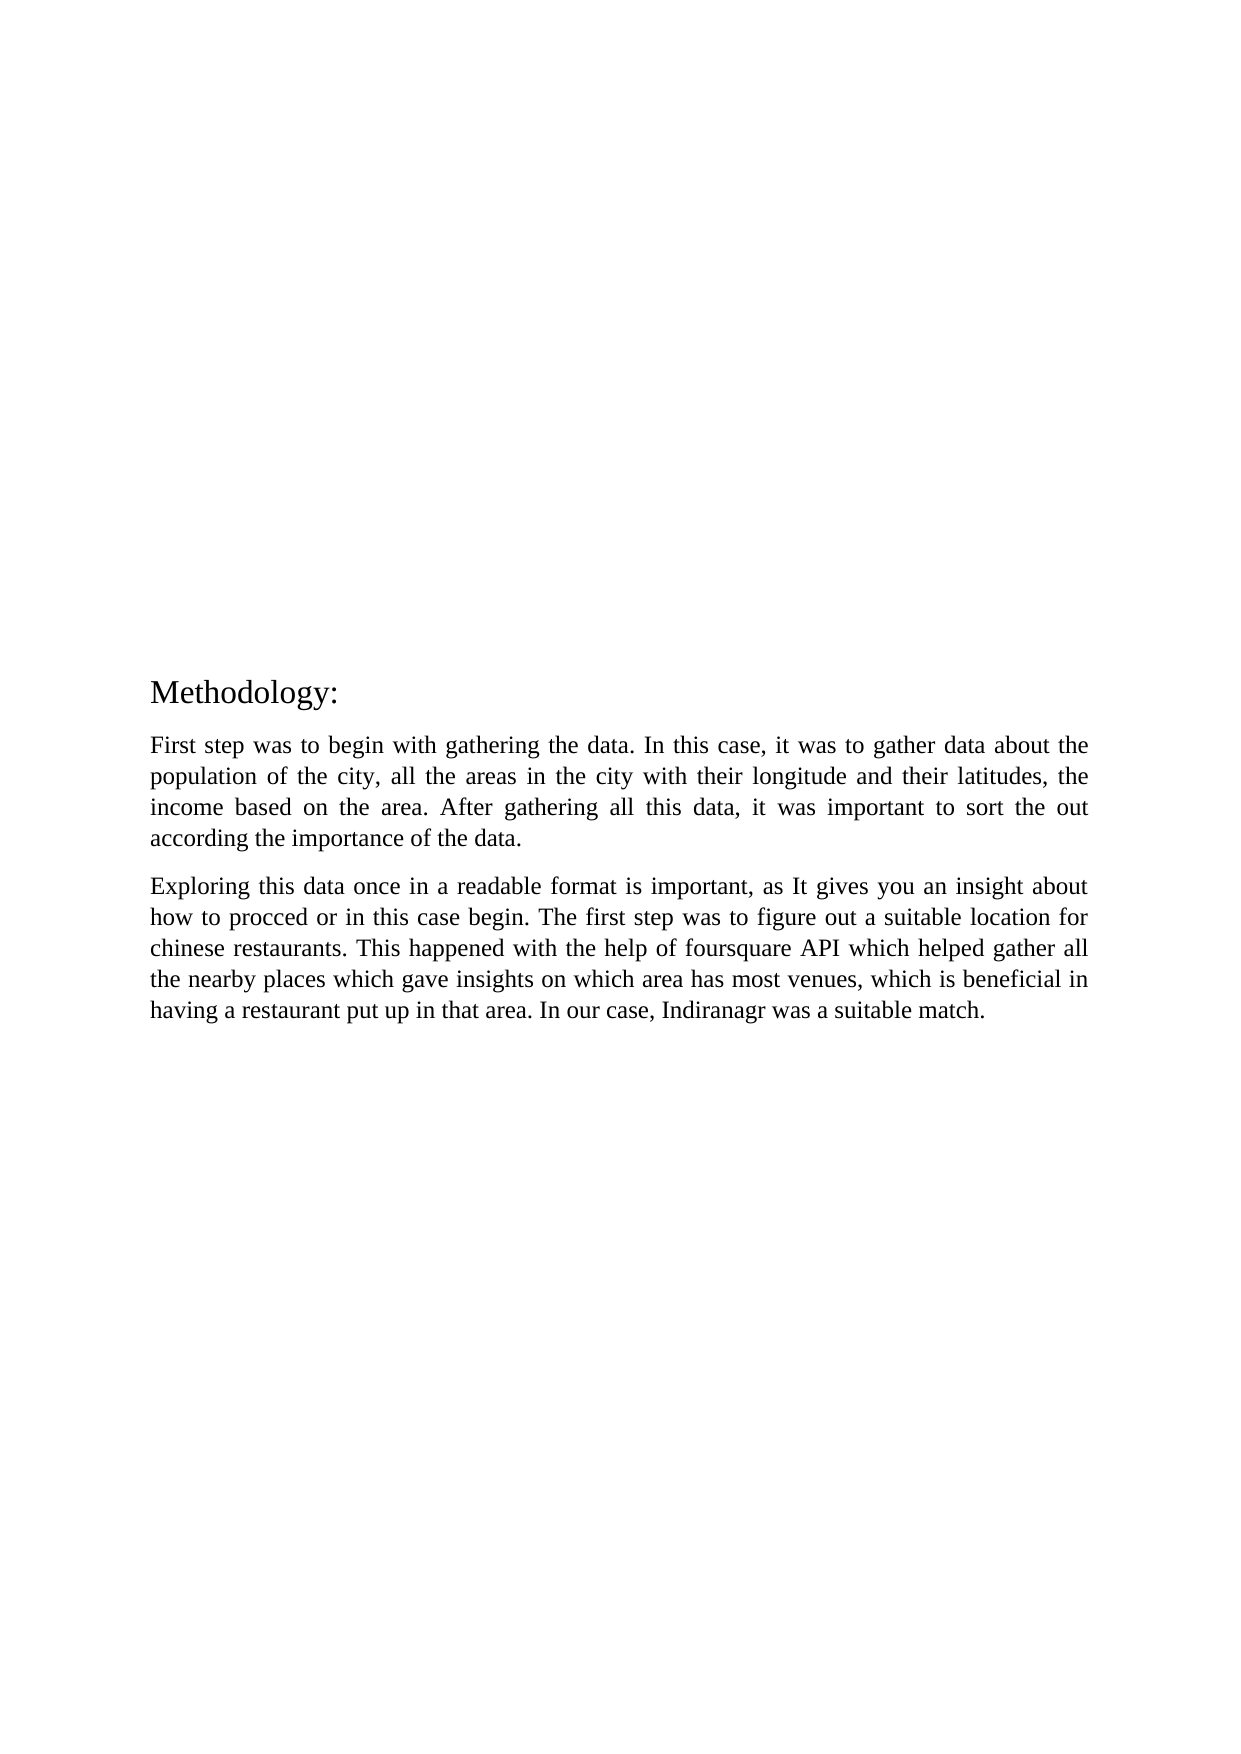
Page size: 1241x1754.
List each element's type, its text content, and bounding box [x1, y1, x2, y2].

text First step was to begin with gathering the data. In this case, it was to gather data about the population of the city, all the areas in the city with their longitude and their latitudes, the income based on the area. After gathering all this data, it was important to sort the out according the importance of the data. [150, 730, 1090, 852]
text Exploring this data once in a readable format is important, as It gives you an insight about how to procced or in this case begin. The first step was to figure out a suitable location for chinese restaurants. This happened with the help of foursquare API which helped gather all the nearby places which gave insights on which area has most venues, which is beneficial in having a restaurant put up in that area. In our case, Indiranagr was a suitable match. [150, 871, 1090, 1024]
text Methodology: [150, 672, 1090, 711]
